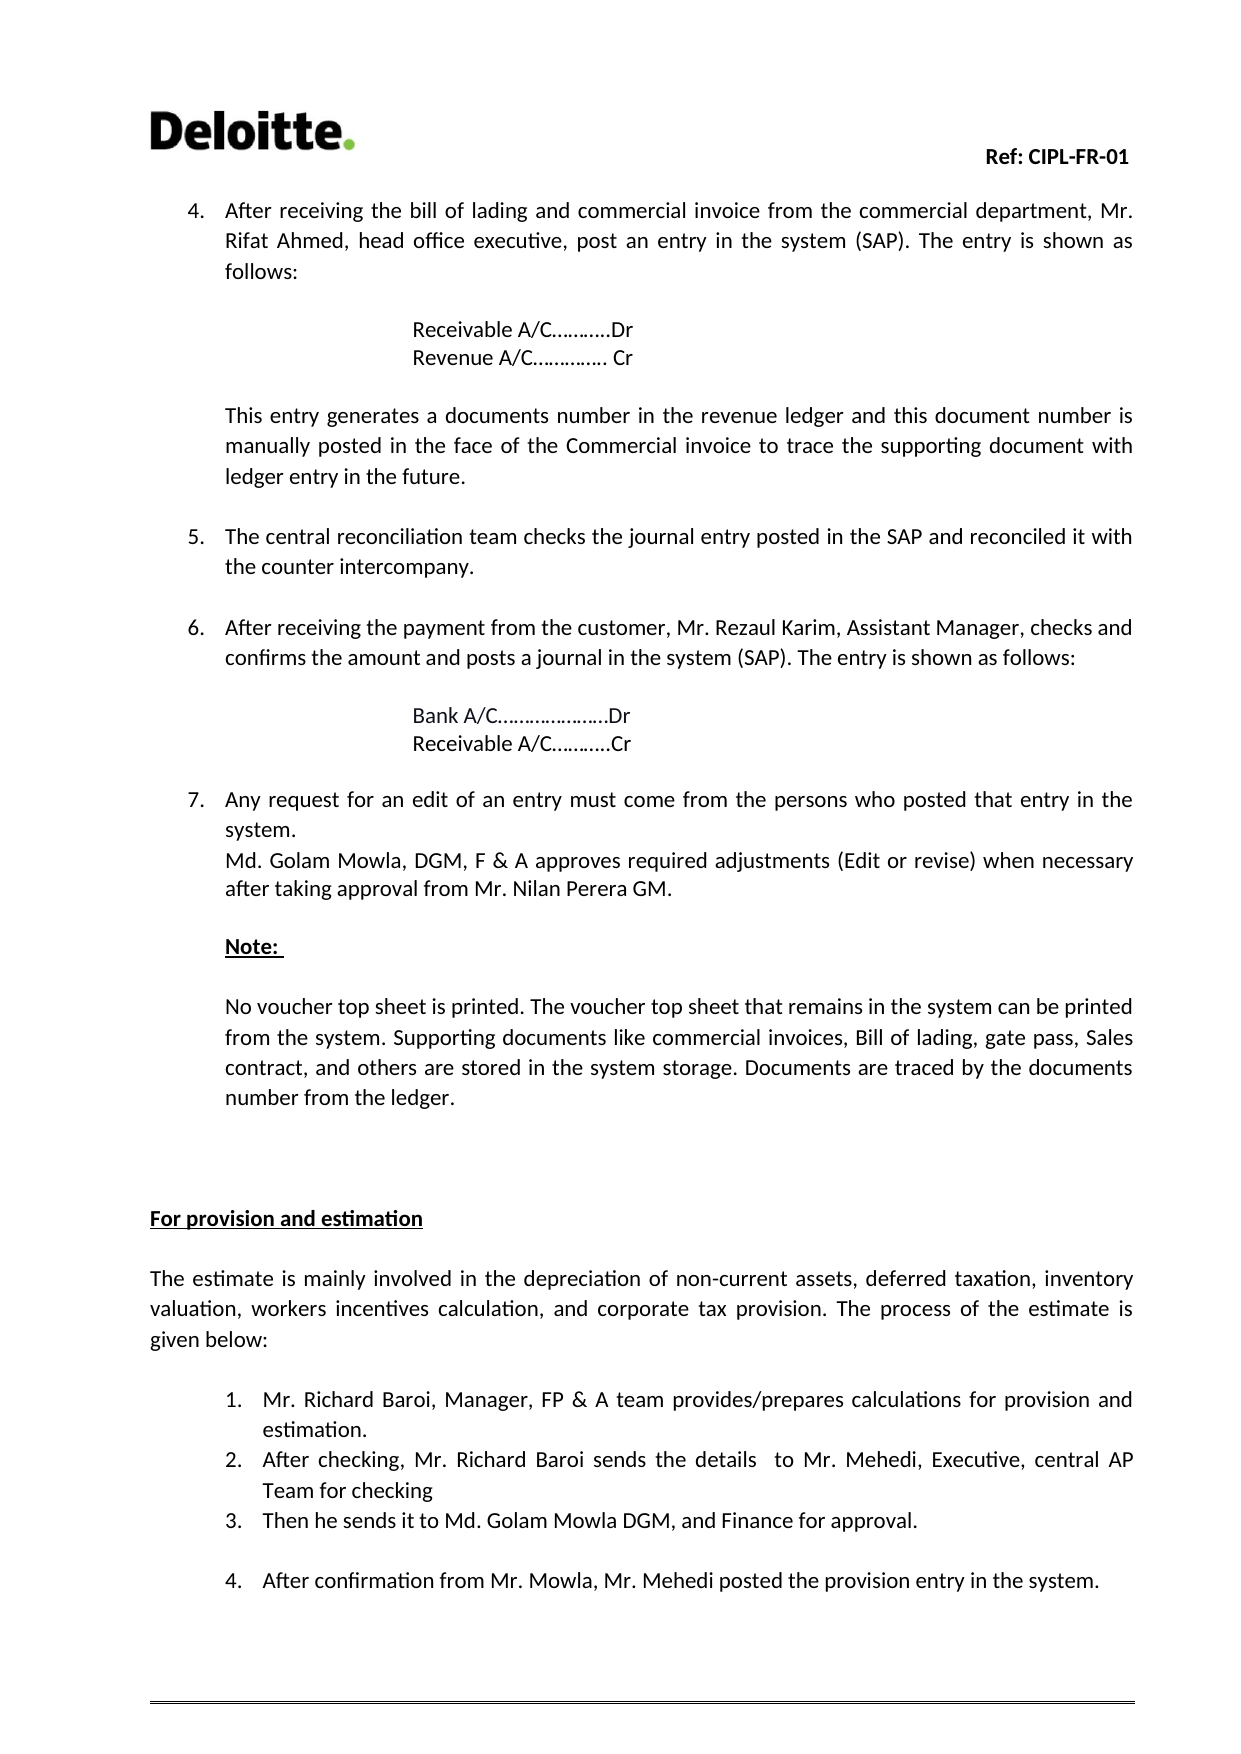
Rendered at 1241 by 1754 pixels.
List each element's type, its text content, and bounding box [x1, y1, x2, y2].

text Revenue A/C………….. Cr [337, 343, 1135, 371]
list Then he sends it to Md. Golam Mowla DGM, and Finance for approval. [225, 1506, 1135, 1534]
list No voucher top sheet is printed. The voucher top sheet that remains in the system can be printed from the system. Supporting documents like commercial invoices, Bill of lading, gate pass, Sales contract, and others are stored in the system storage. Documents are traced by the documents number from the ledger. [225, 992, 1135, 1111]
picture [112, 64, 399, 196]
list After checking, Mr. Richard Baroi sends the details to Mr. Mehedi, Executive, central AP Team for checking [225, 1446, 1135, 1504]
list Md. Golam Mowla, DGM, F & A approves required adjustments (Edit or revise) when necessary after taking approval from Mr. Nilan Perera GM. [225, 846, 1135, 902]
list Mr. Richard Baroi, Manager, FP & A team provides/prepares calculations for provision and estimation. [225, 1385, 1135, 1443]
text Receivable A/C………..Dr [337, 315, 1135, 343]
text For provision and estimation [150, 1204, 1135, 1232]
text Bank A/C…………………Dr [337, 701, 1135, 729]
list Note: [225, 932, 1135, 960]
list After confirmation from Mr. Mowla, Mr. Mehedi posted the provision entry in the system. [225, 1566, 1135, 1594]
list Any request for an edit of an entry must come from the persons who posted that entry in the system. [187, 785, 1135, 843]
list The central reconciliation team checks the journal entry posted in the SAP and reconciled it with the counter intercompany. [187, 522, 1135, 580]
text Receivable A/C………..Cr [337, 729, 1135, 757]
text The estimate is mainly involved in the depreciation of non-current assets, deferred taxation, inventory valuation, workers incentives calculation, and corporate tax provision. The process of the estimate is given below: [150, 1264, 1135, 1353]
list After receiving the payment from the customer, Mr. Rezaul Karim, Assistant Manager, checks and confirms the amount and posts a journal in the system (SAP). The entry is shown as follows: [187, 613, 1135, 671]
list This entry generates a documents number in the revenue ledger and this document number is manually posted in the face of the Commercial invoice to trace the supporting document with ledger entry in the future. [225, 401, 1135, 490]
list After receiving the bill of lading and commercial invoice from the commercial department, Mr. Rifat Ahmed, head office executive, post an entry in the system (SAP). The entry is shown as follows: [187, 196, 1135, 285]
